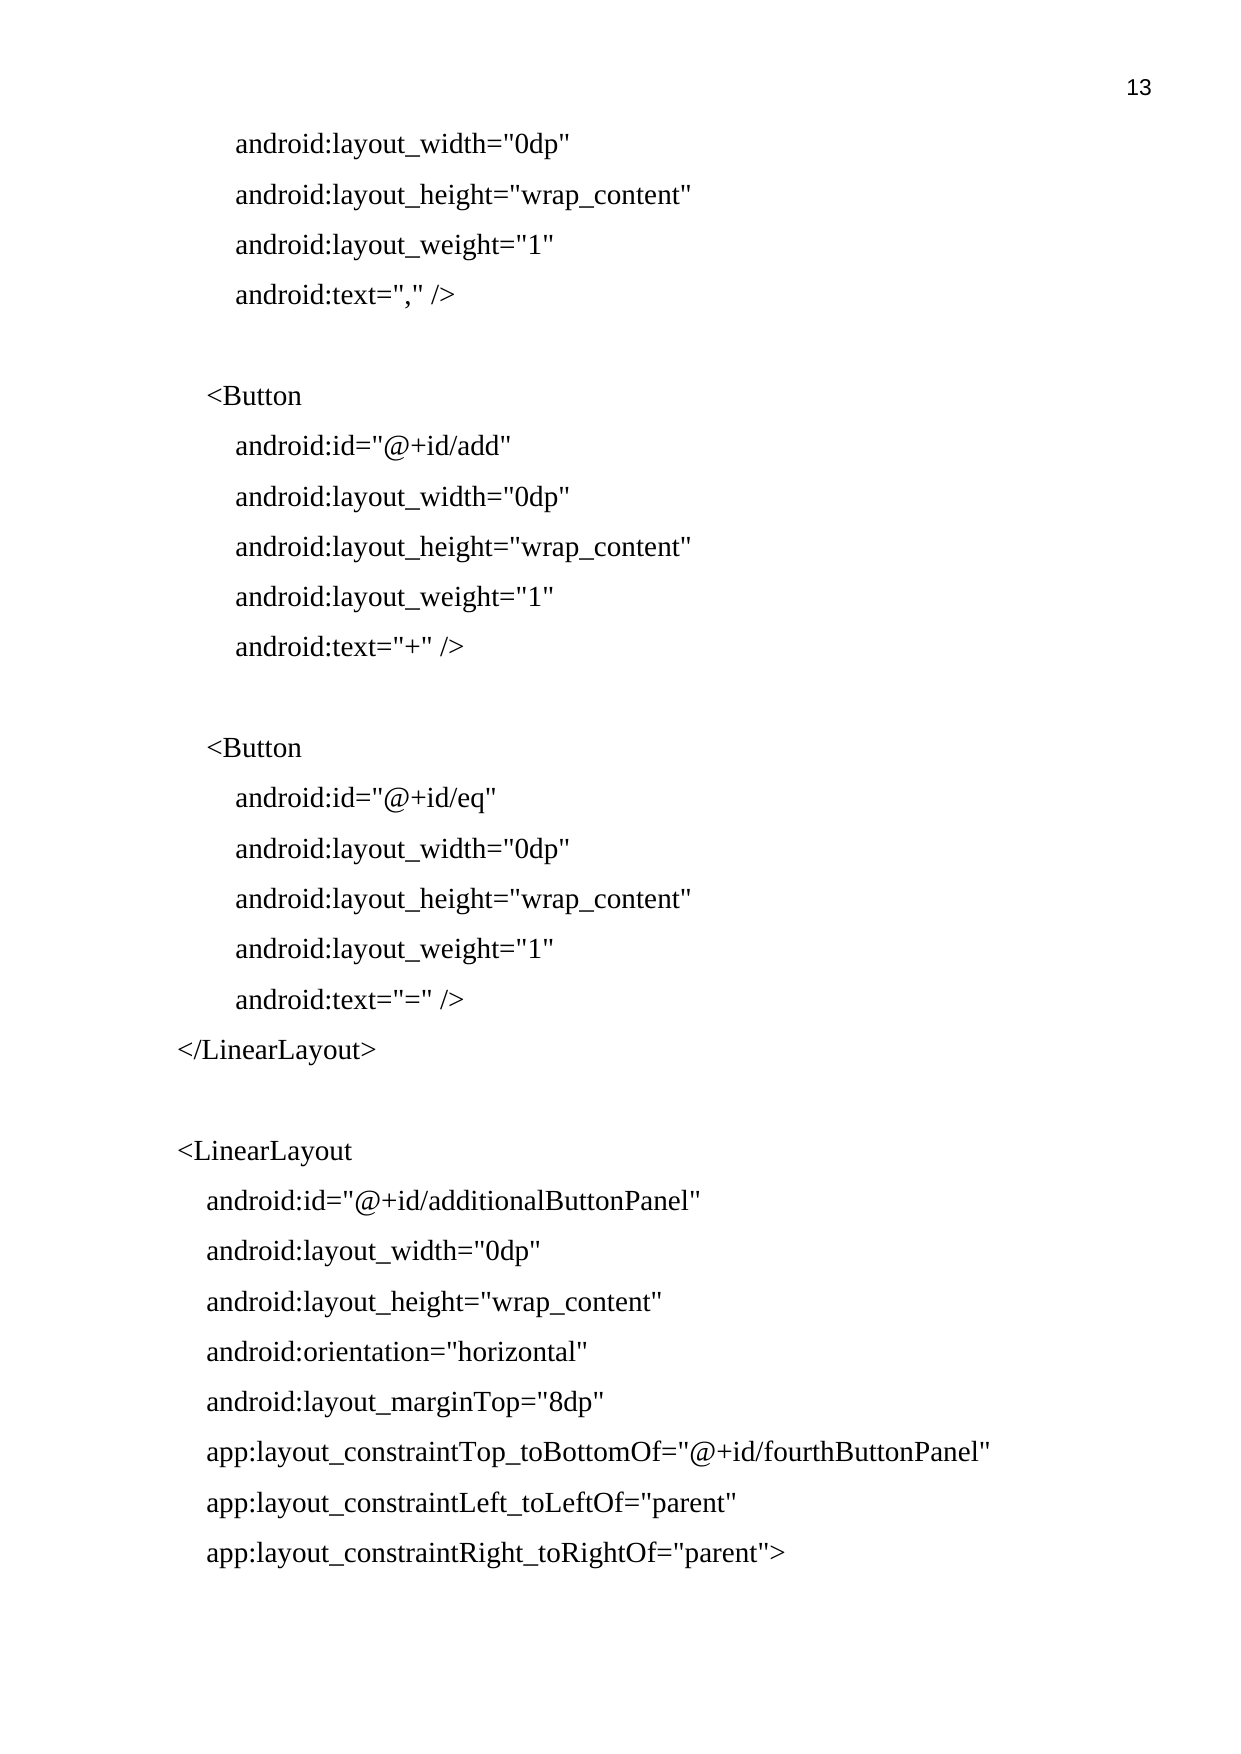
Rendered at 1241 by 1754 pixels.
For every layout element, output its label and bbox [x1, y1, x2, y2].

text [148, 126, 1152, 1619]
